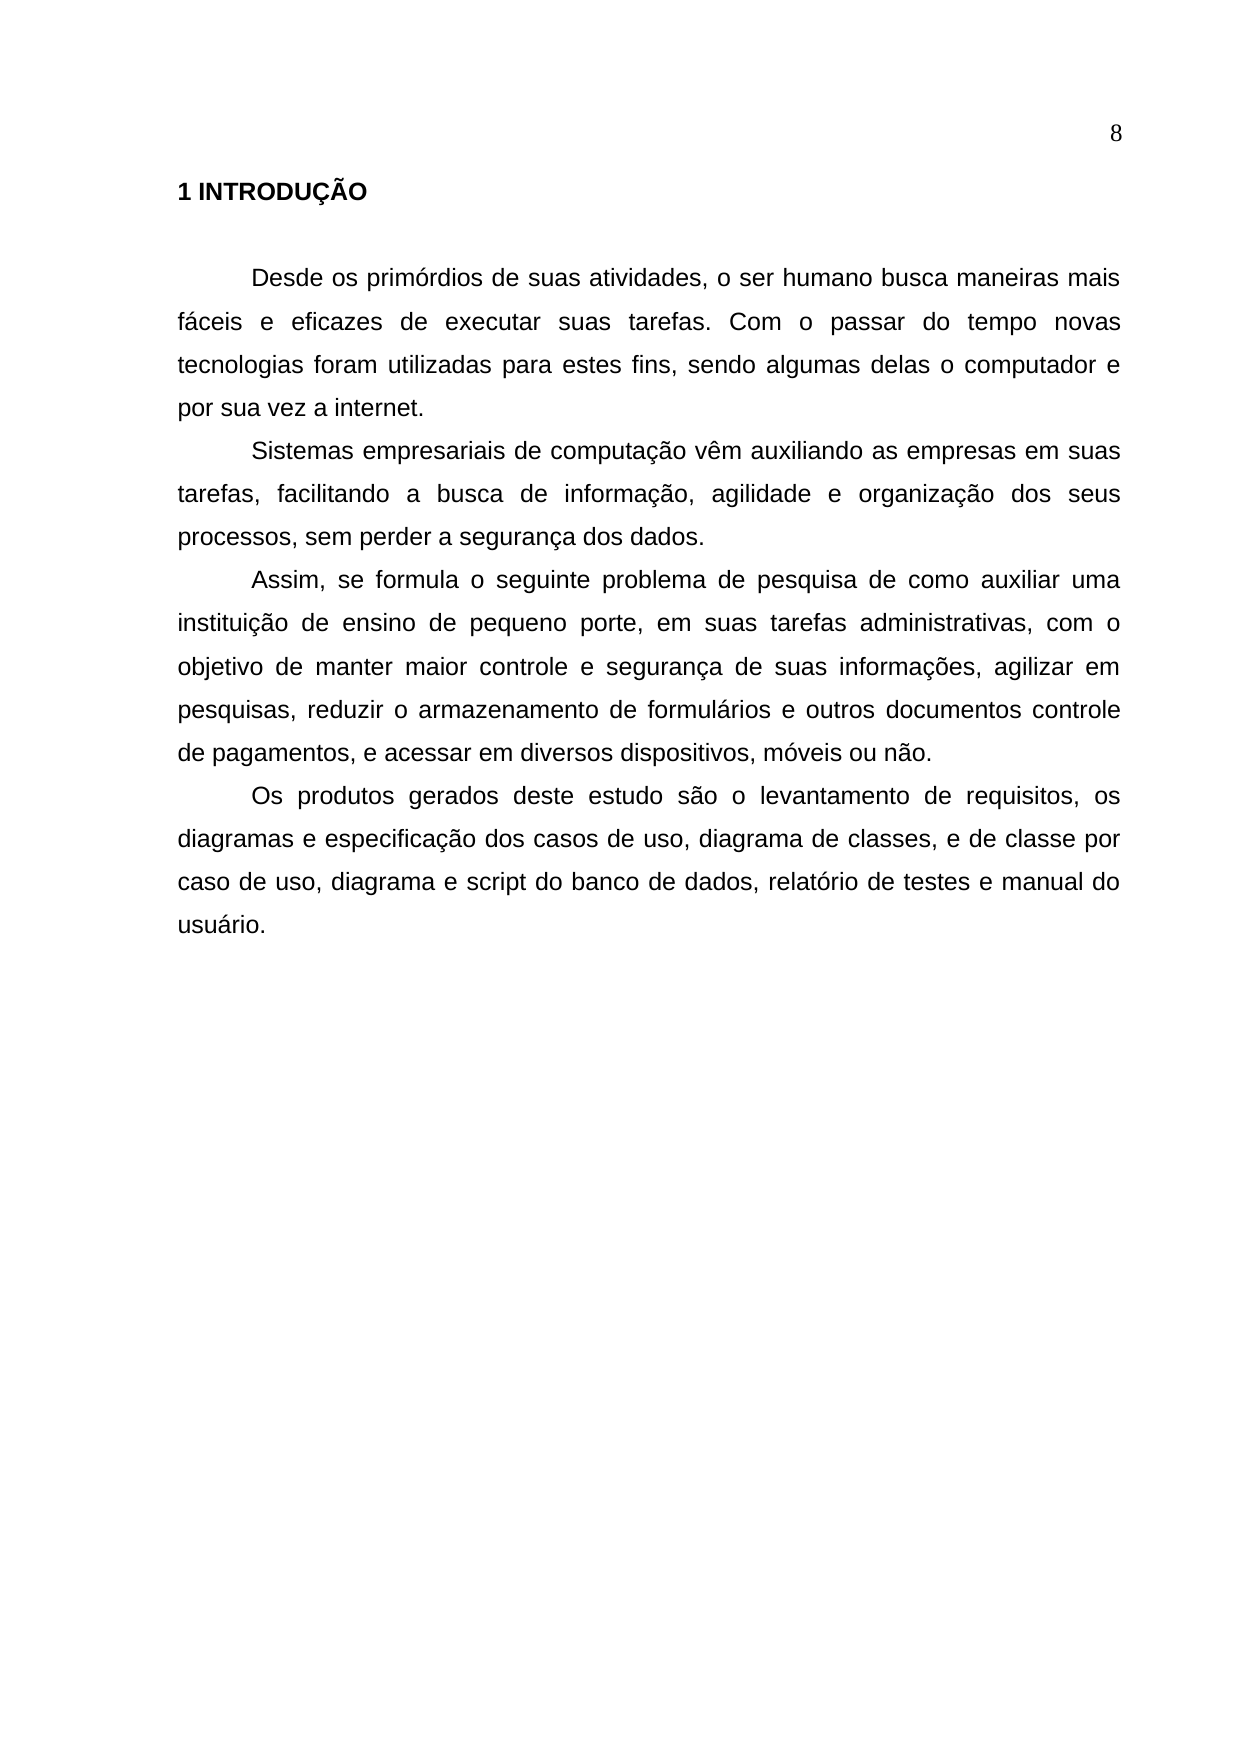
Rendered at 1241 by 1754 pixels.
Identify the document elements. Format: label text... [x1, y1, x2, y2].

subtitle 1 INTRODUÇÃO [177, 177, 1122, 206]
text Assim, se formula o seguinte problema de pesquisa de como auxiliar uma instituição de ensino de pequeno porte, em suas tarefas administrativas, com o objetivo de manter maior controle e segurança de suas informações, agilizar em pesquisas, reduzir o armazenamento de formulários e outros documentos controle de pagamentos, e acessar em diversos dispositivos, móveis ou não. [177, 565, 1122, 767]
text Desde os primórdios de suas atividades, o ser humano busca maneiras mais fáceis e eficazes de executar suas tarefas. Com o passar do tempo novas tecnologias foram utilizadas para estes fins, sendo algumas delas o computador e por sua vez a internet. [177, 263, 1122, 422]
text Sistemas empresariais de computação vêm auxiliando as empresas em suas tarefas, facilitando a busca de informação, agilidade e organização dos seus processos, sem perder a segurança dos dados. [177, 436, 1122, 551]
text Os produtos gerados deste estudo são o levantamento de requisitos, os diagramas e especificação dos casos de uso, diagrama de classes, e de classe por caso de uso, diagrama e script do banco de dados, relatório de testes e manual do usuário. [177, 781, 1122, 939]
